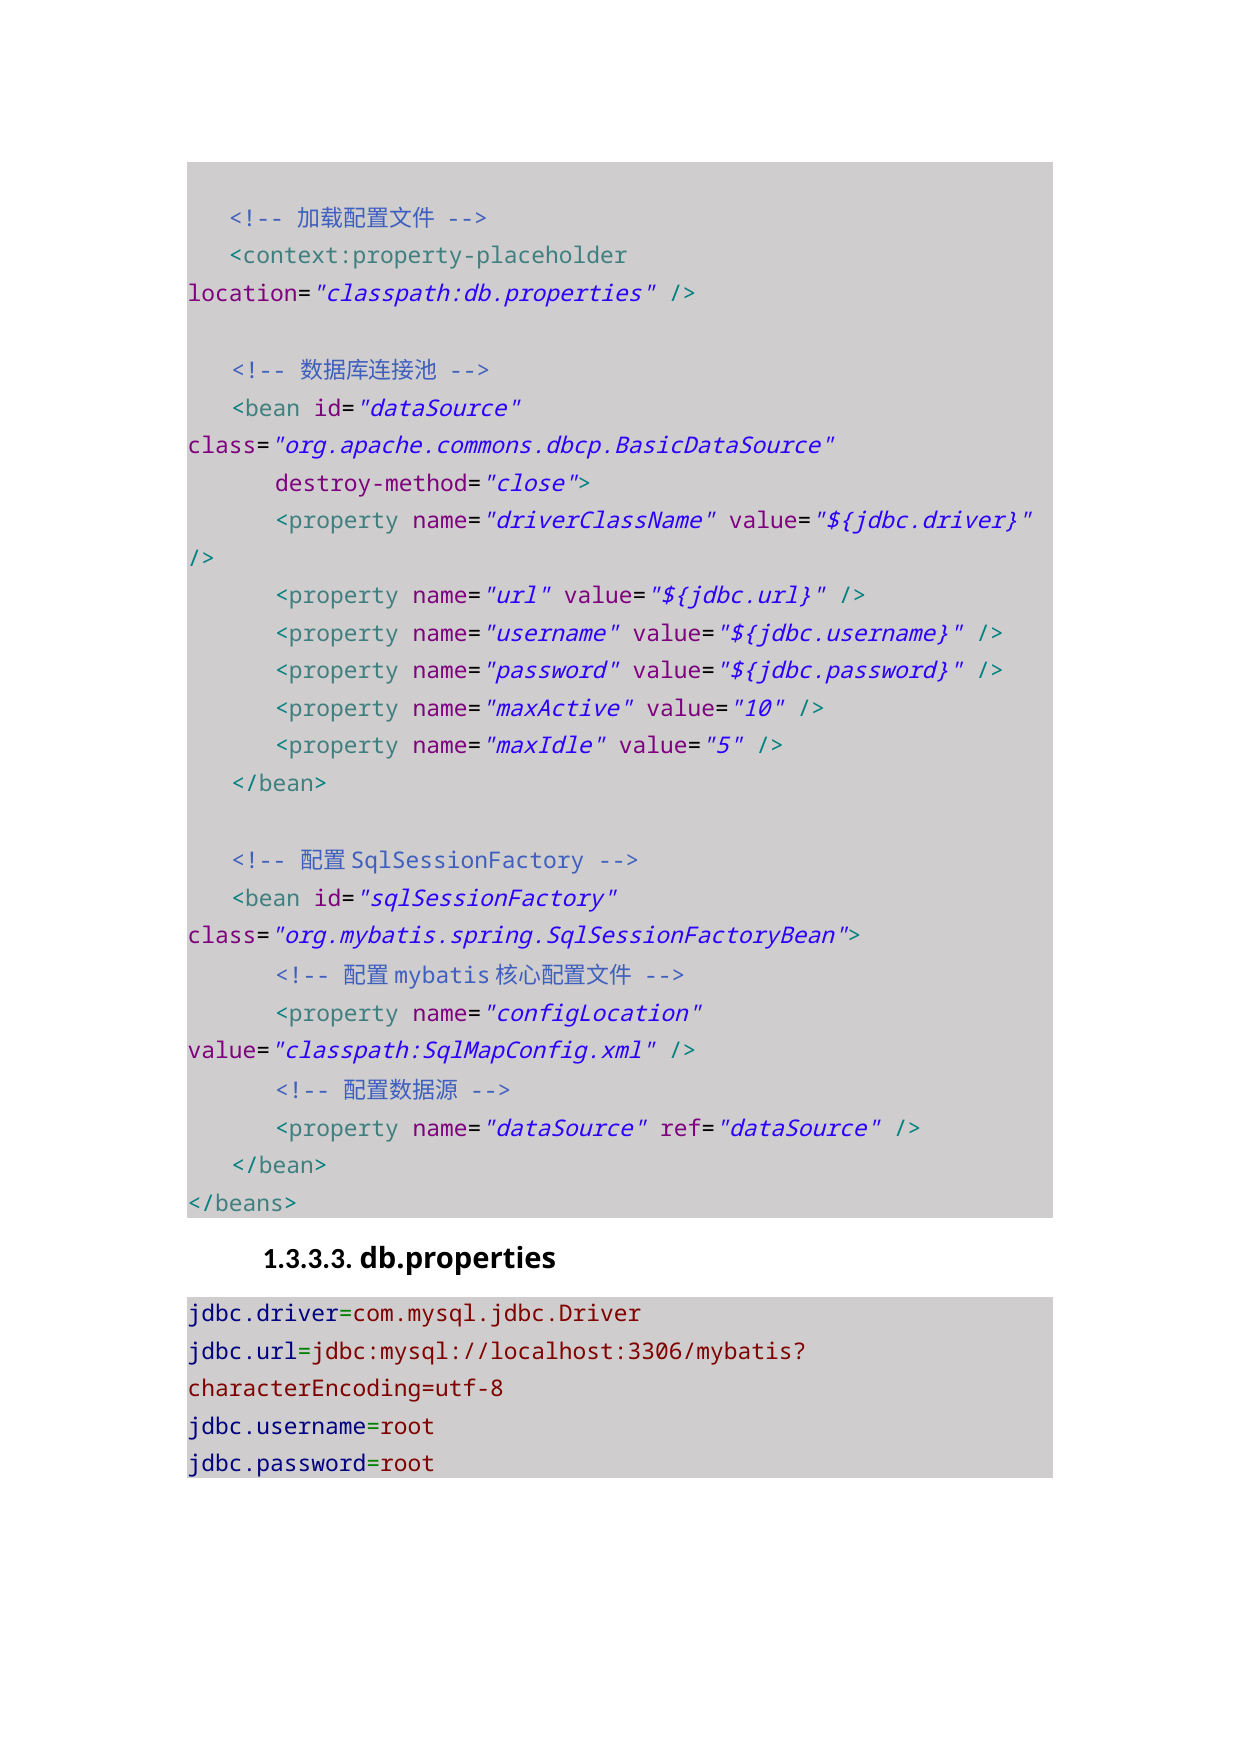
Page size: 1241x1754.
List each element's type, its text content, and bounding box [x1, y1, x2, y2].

text <!-- 配置SqlSessionFactory --> [187, 842, 1053, 875]
text <property name="driverClassName" value="${jdbc.driver}" /> [187, 504, 1053, 573]
text <property name="password" value="${jdbc.password}" /> [187, 654, 1053, 686]
subtitle db.properties [262, 1237, 1053, 1277]
text jdbc.url=jdbc:mysql://localhost:3306/mybatis?characterEncoding=utf-8 [187, 1334, 1053, 1403]
text <context:property-placeholder location="classpath:db.properties" /> [187, 239, 1053, 308]
text <!-- 配置数据源 --> [187, 1072, 1053, 1105]
text <!-- 加载配置文件 --> [187, 199, 1053, 233]
text jdbc.username=root [187, 1409, 1053, 1441]
text jdbc.driver=com.mysql.jdbc.Driver [187, 1297, 1053, 1328]
text <bean id="sqlSessionFactory" class="org.mybatis.spring.SqlSessionFactoryBean"> [187, 882, 1053, 951]
text </bean> [187, 1149, 1053, 1181]
text </beans> [187, 1187, 1053, 1218]
text <property name="maxIdle" value="5" /> [187, 729, 1053, 761]
text </bean> [187, 767, 1053, 798]
text <property name="username" value="${jdbc.username}" /> [187, 617, 1053, 648]
text destroy-method="close"> [187, 467, 1053, 498]
text jdbc.password=root [187, 1447, 1053, 1478]
text <!-- 配置mybatis核心配置文件 --> [187, 957, 1053, 990]
text <!-- 数据库连接池 --> [187, 352, 1053, 385]
text <property name="dataSource" ref="dataSource" /> [187, 1112, 1053, 1143]
text <property name="url" value="${jdbc.url}" /> [187, 579, 1053, 611]
text <bean id="dataSource" class="org.apache.commons.dbcp.BasicDataSource" [187, 392, 1053, 461]
text <property name="maxActive" value="10" /> [187, 692, 1053, 723]
text <property name="configLocation" value="classpath:SqlMapConfig.xml" /> [187, 997, 1053, 1066]
